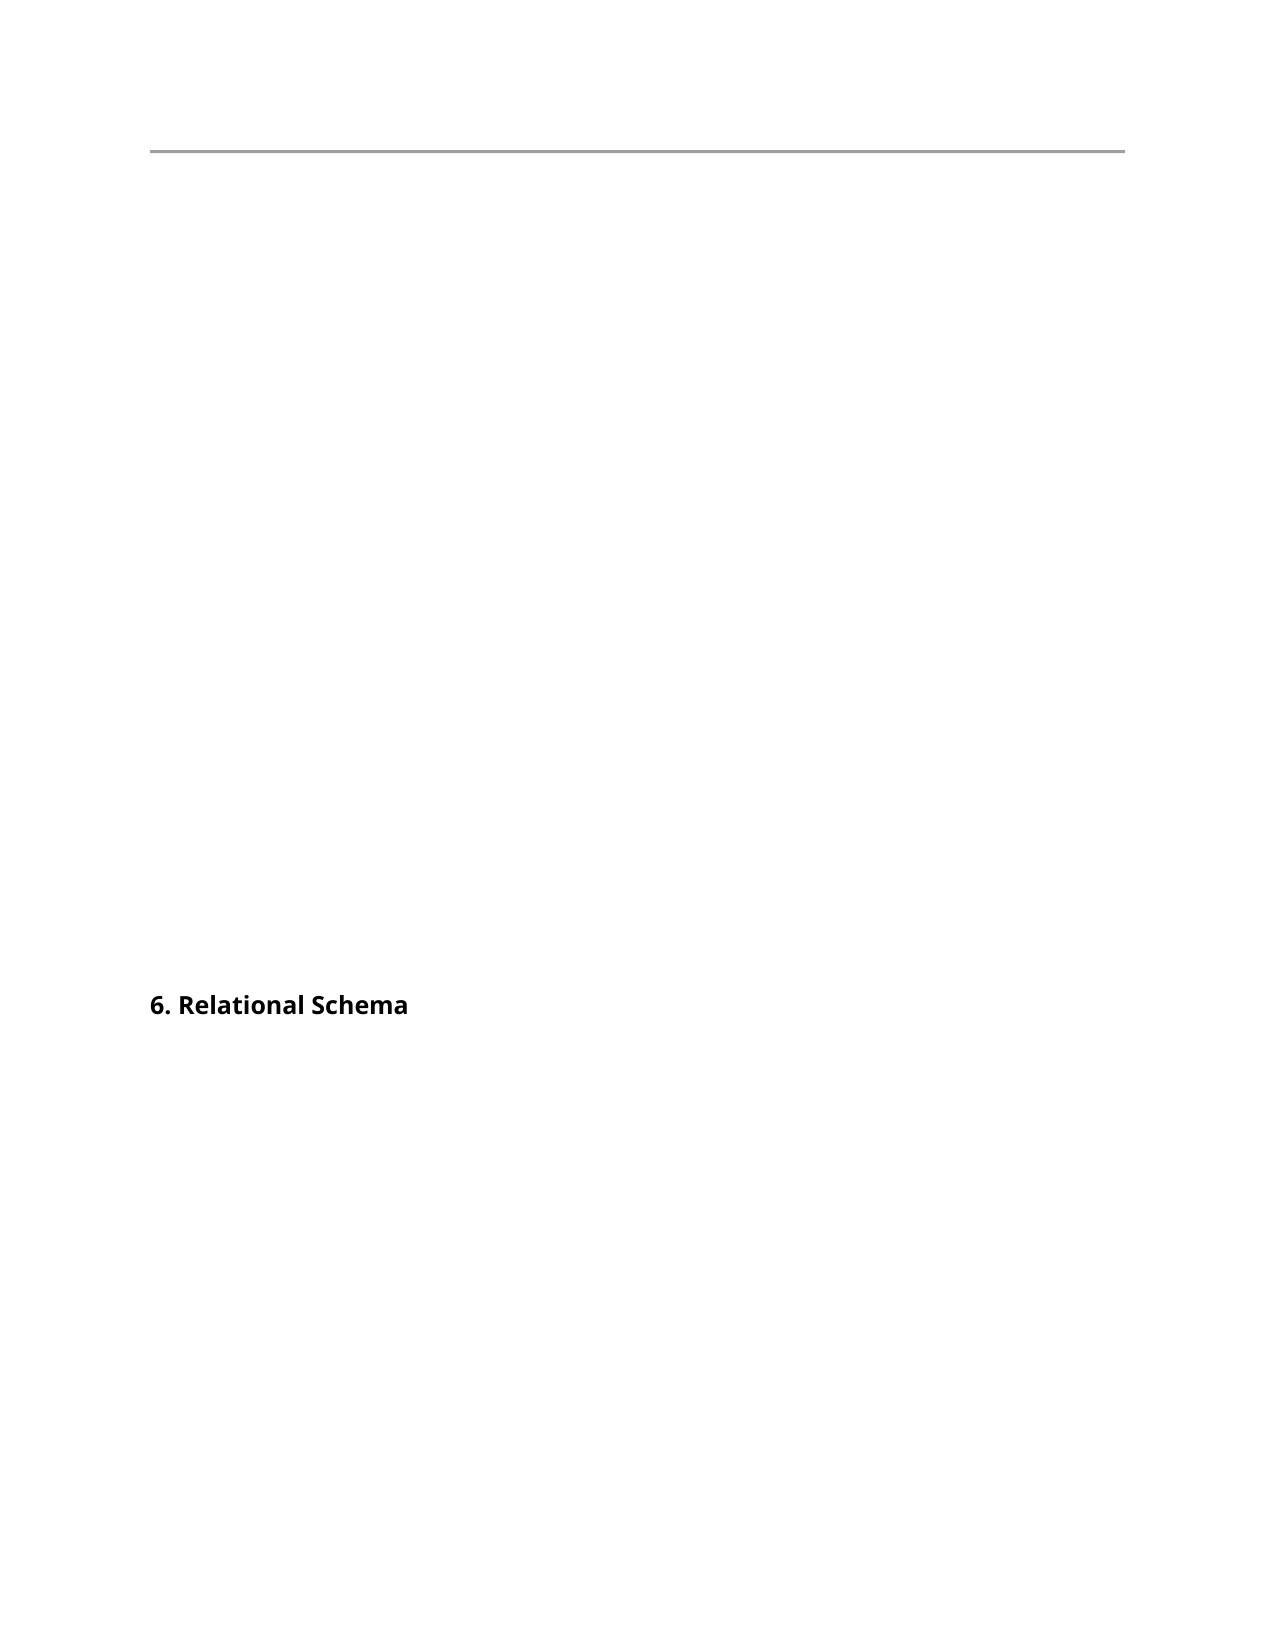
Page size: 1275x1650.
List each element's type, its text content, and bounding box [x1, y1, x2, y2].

text 6. Relational Schema [150, 987, 1125, 1022]
